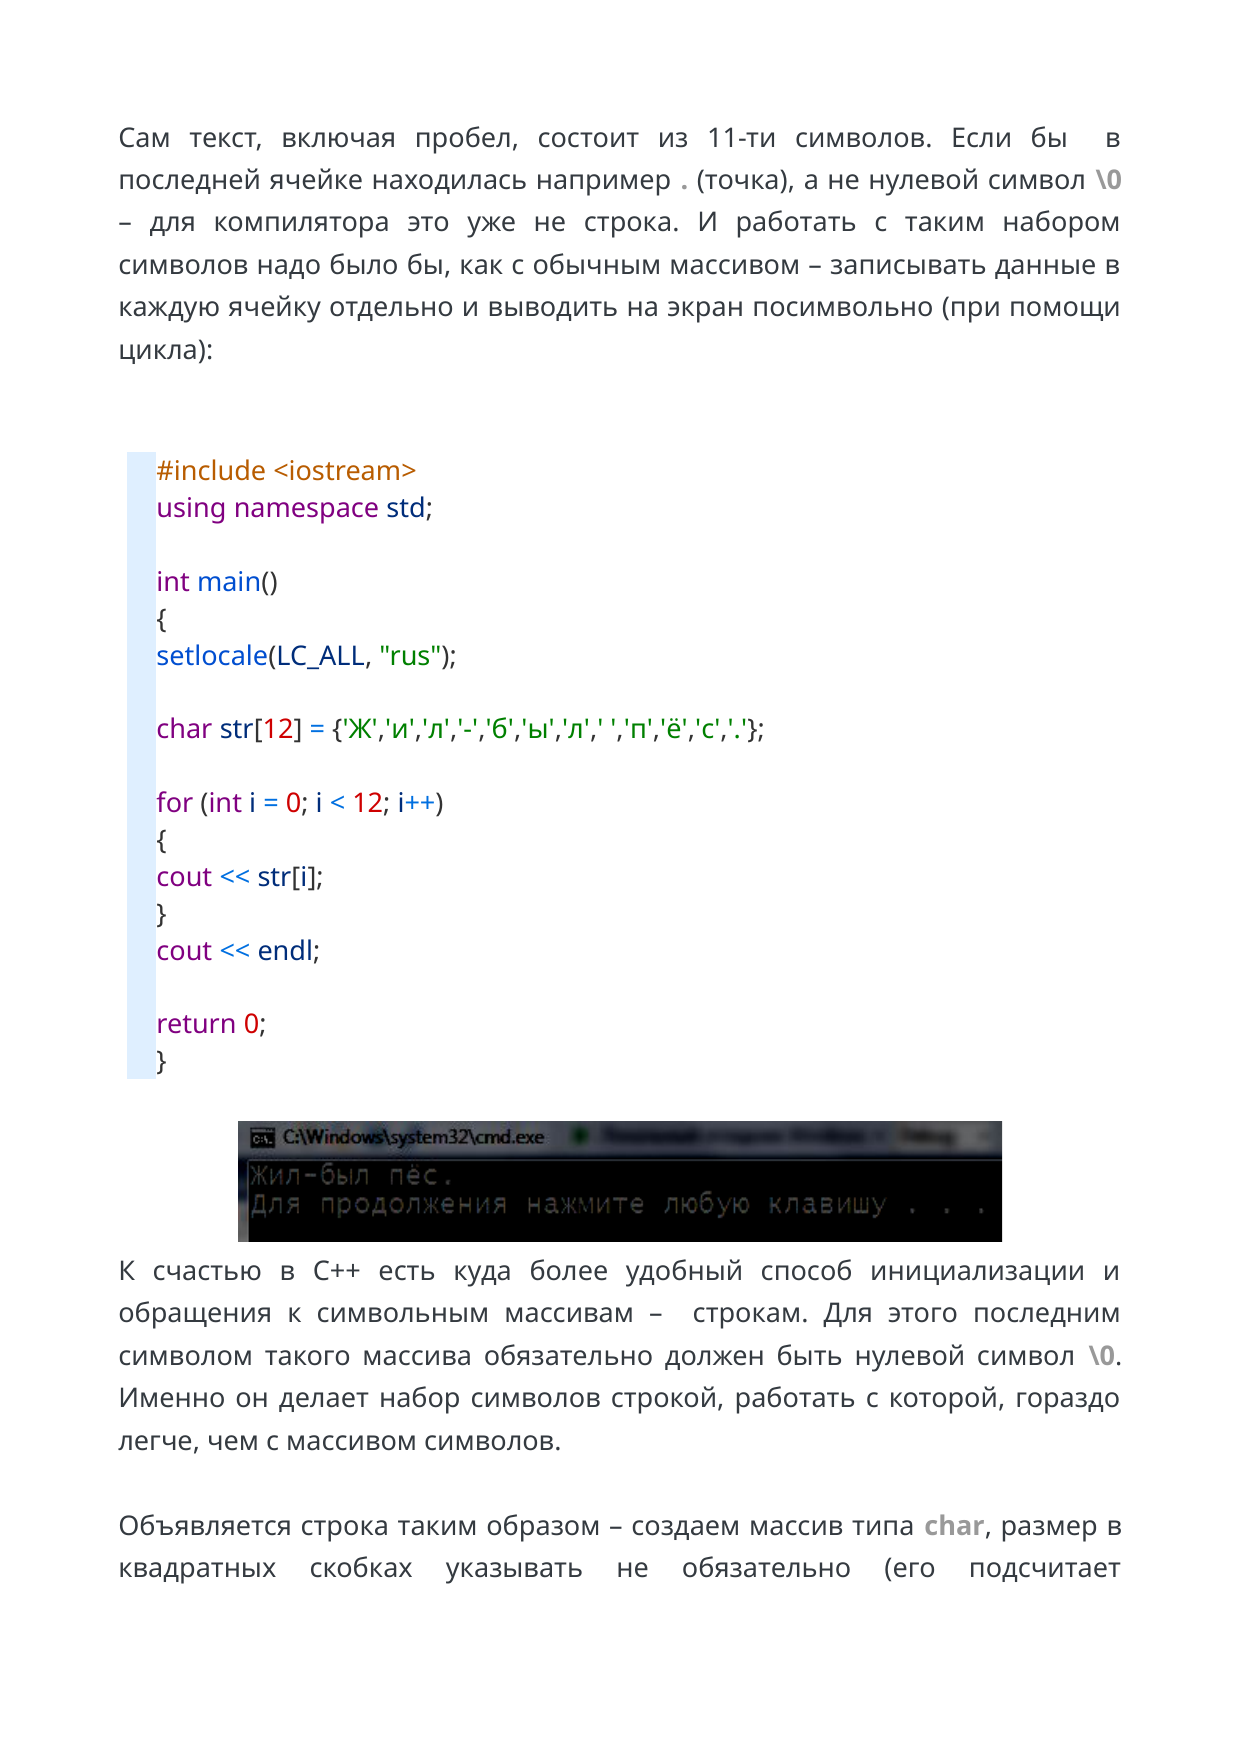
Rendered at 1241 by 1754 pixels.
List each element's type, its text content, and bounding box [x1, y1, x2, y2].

table_header #include <iostream> using namespace std; int main() { setlocale(LC_ALL, "rus"); char str[12] = {'Ж','и','л','-','б','ы','л',' ','п','ё','с','.'}; for (int i = 0; i < 12; i++) { cout << str[i]; } cout << endl; return 0; } [156, 452, 900, 1079]
text К счастью в C++ есть куда более удобный способ инициализации и обращения к символьным массивам – строкам. Для этого последним символом такого массива обязательно должен быть нулевой символ \0. Именно он делает набор символов строкой, работать с которой, гораздо легче, чем с массивом символов. [118, 1252, 1122, 1458]
text Сам текст, включая пробел, состоит из 11-ти символов. Если бы в последней ячейке находилась например . (точка), а не нулевой символ \0 – для компилятора это уже не строка. И работать с таким набором символов надо было бы, как с обычным массивом – записывать данные в каждую ячейку отдельно и выводить на экран посимвольно (при помощи цикла): [118, 118, 1122, 367]
table_header [127, 452, 156, 1079]
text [118, 1506, 1122, 1585]
